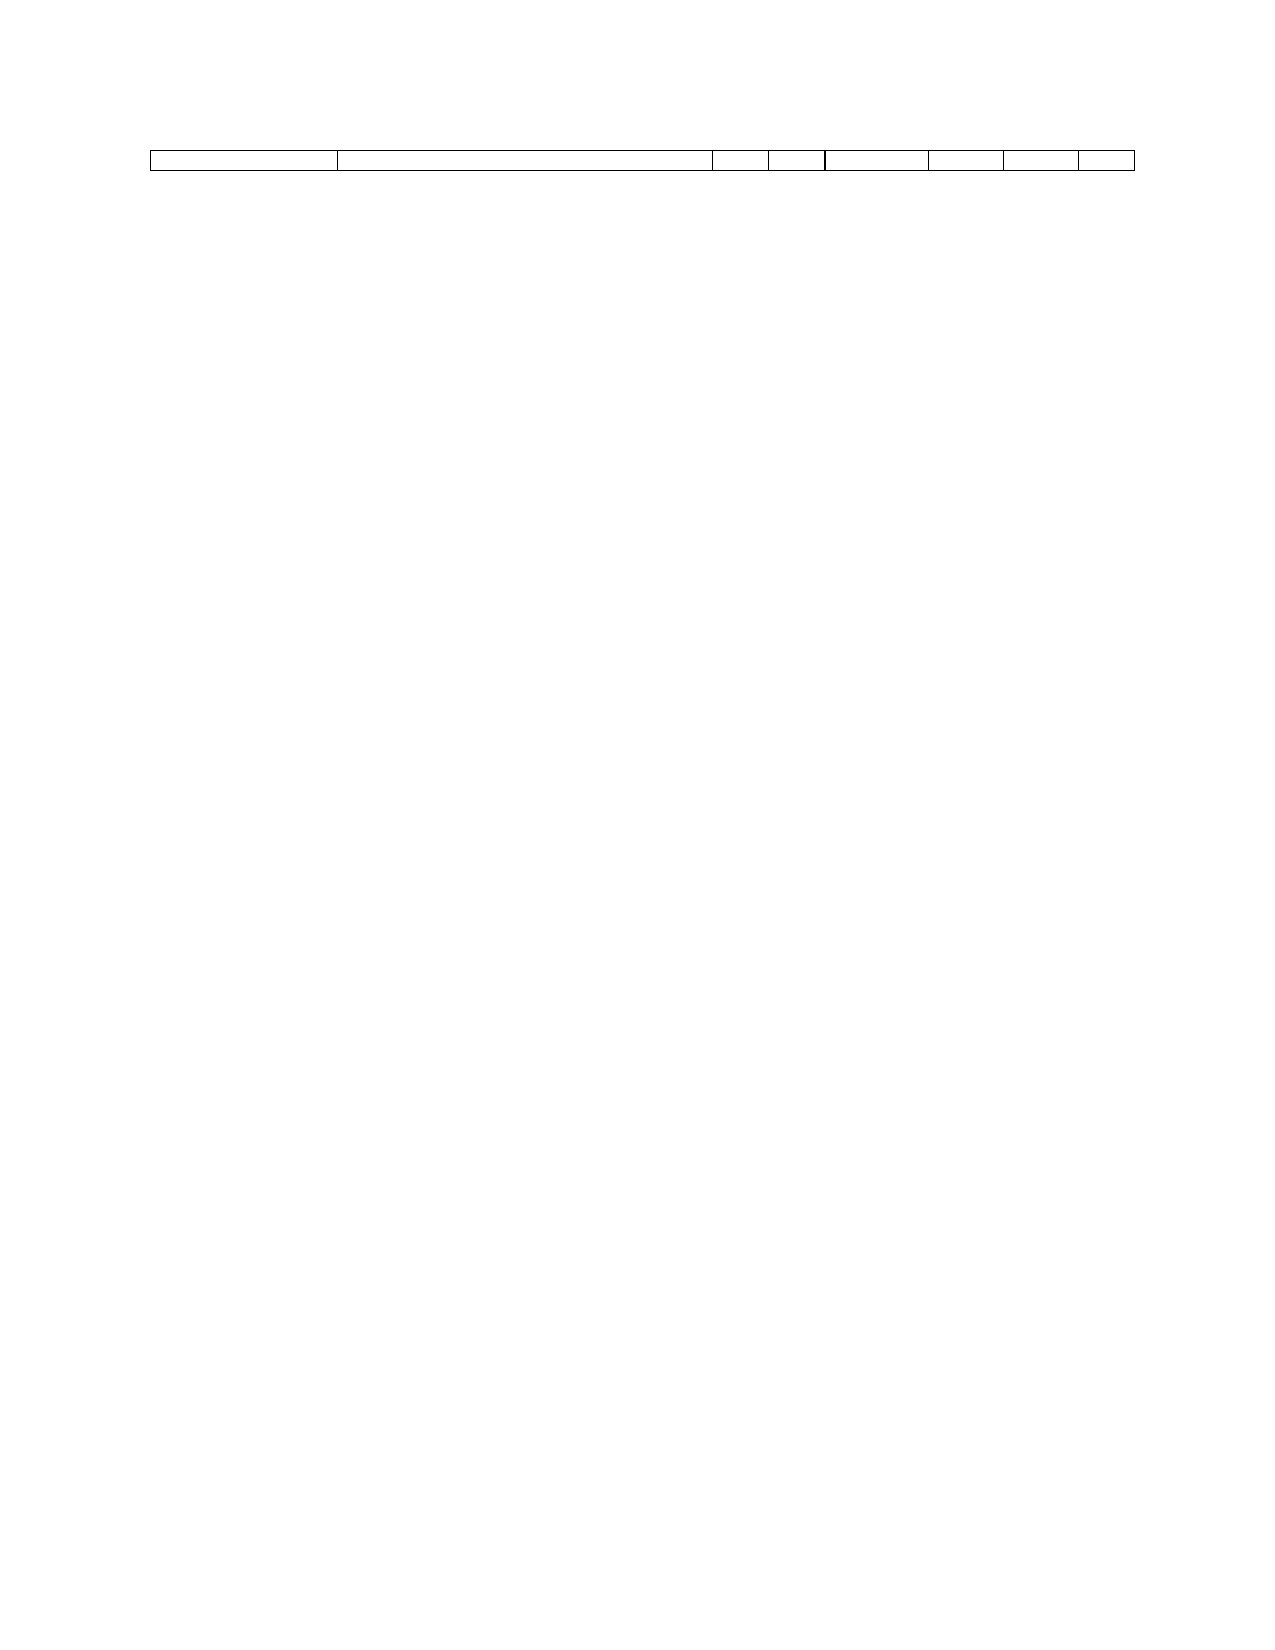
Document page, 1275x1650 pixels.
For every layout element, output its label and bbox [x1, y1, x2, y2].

table_cell [151, 151, 337, 170]
table_cell [826, 151, 928, 170]
table_cell [769, 151, 824, 170]
table_cell [1079, 151, 1134, 170]
table_cell [929, 151, 1003, 170]
table_cell [338, 151, 712, 170]
table_cell [1004, 151, 1078, 170]
table_cell [713, 151, 768, 170]
